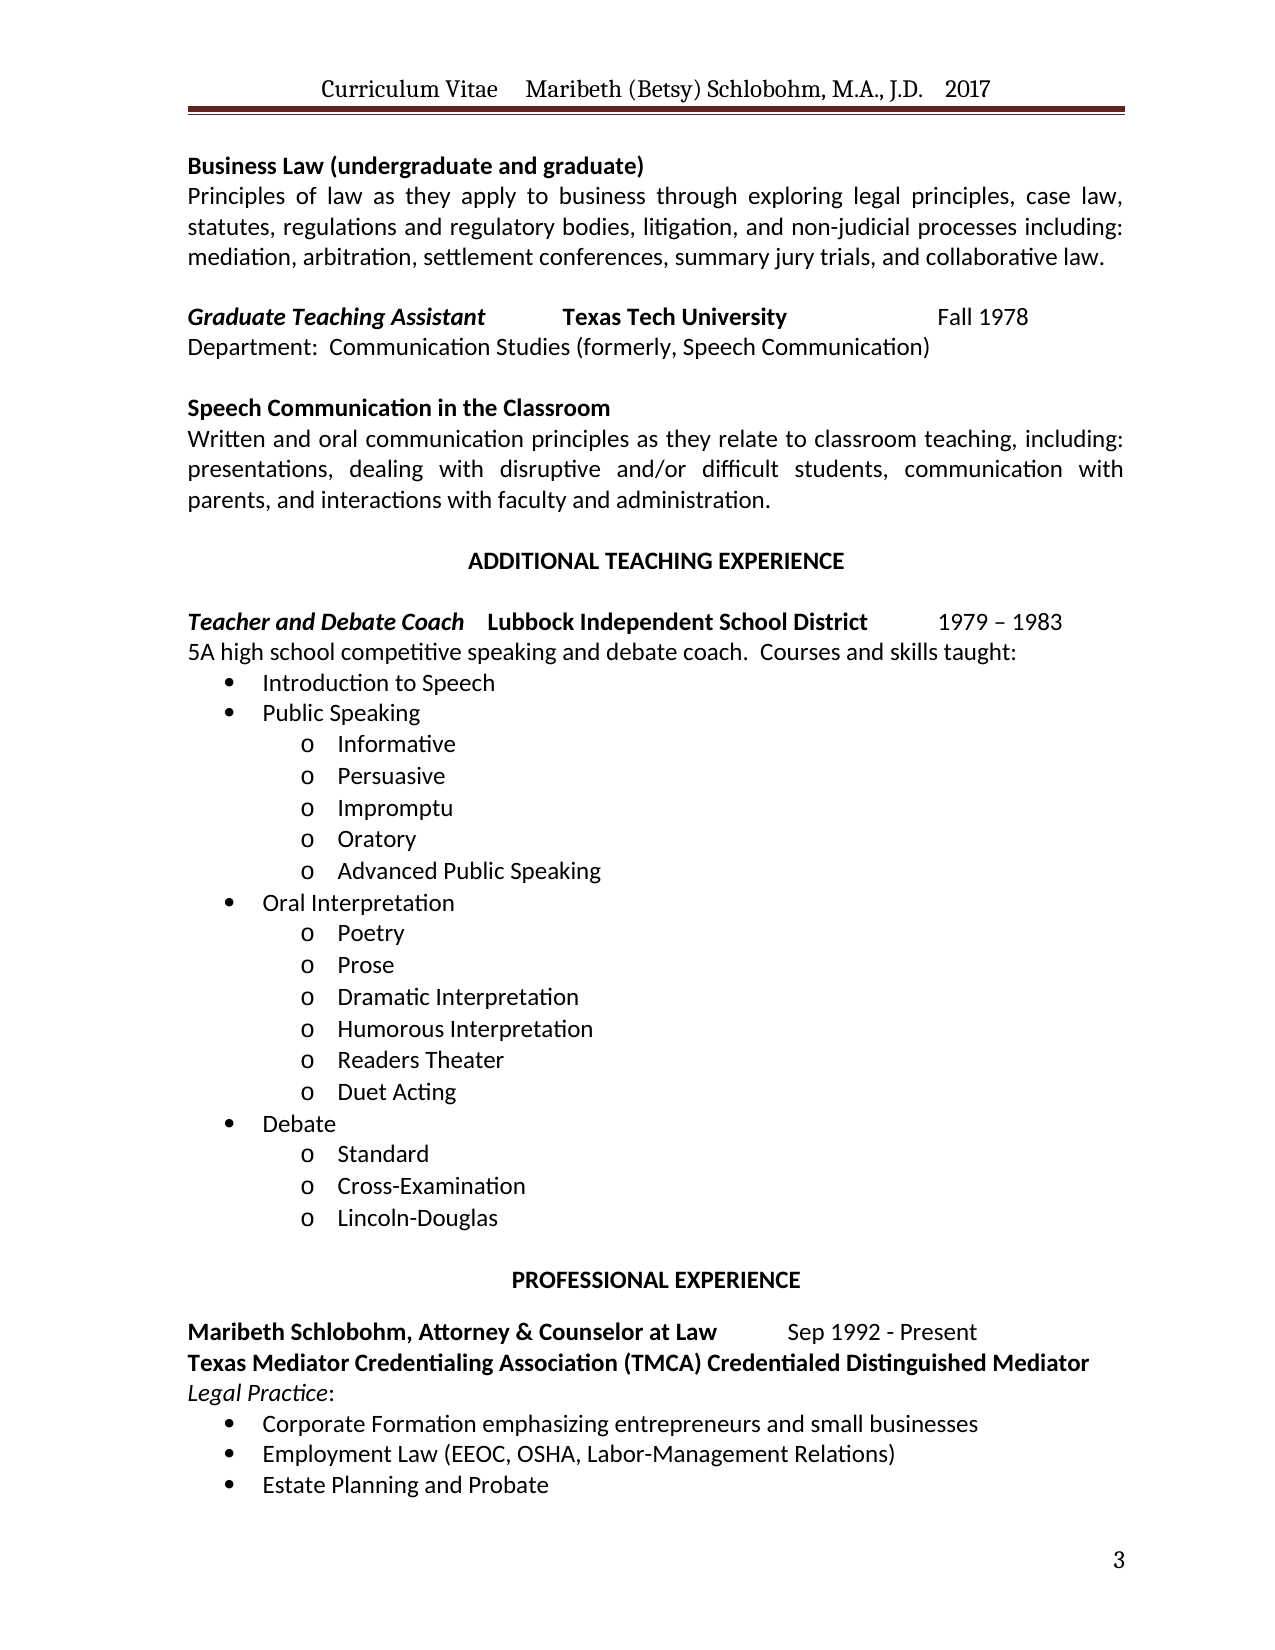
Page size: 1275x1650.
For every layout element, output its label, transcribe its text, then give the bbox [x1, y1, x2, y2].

text Written and oral communication principles as they relate to classroom teaching, including: presentations, dealing with disruptive and/or difficult students, communication with parents, and interactions with faculty and administration. [187, 423, 1125, 514]
text Texas Mediator Credentialing Association (TMCA) Credentialed Distinguished Mediator [187, 1347, 1219, 1378]
list Oral Interpretation [225, 887, 1125, 917]
list Persuasive [300, 760, 1125, 792]
text ADDITIONAL TEACHING EXPERIENCE [187, 545, 1125, 576]
list Corporate Formation emphasizing entrepreneurs and small businesses [225, 1408, 1097, 1439]
list Duet Acting [300, 1076, 1125, 1108]
list Oratory [300, 823, 1125, 855]
text PROFESSIONAL EXPERIENCE [187, 1264, 1125, 1295]
list Poetry [300, 917, 1125, 949]
list Impromptu [300, 792, 1125, 823]
list Humorous Interpretation [300, 1013, 1125, 1044]
list Estate Planning and Probate [225, 1469, 1097, 1500]
list Readers Theater [300, 1044, 1125, 1076]
list Employment Law (EEOC, OSHA, Labor-Management Relations) [225, 1439, 1097, 1469]
list Introduction to Speech [225, 667, 1125, 698]
text Department: Communication Studies (formerly, Speech Communication) [187, 331, 1125, 362]
list Lincoln-Douglas [300, 1202, 1125, 1234]
list Prose [300, 949, 1125, 981]
list Dramatic Interpretation [300, 981, 1125, 1013]
list Standard [300, 1139, 1125, 1170]
text Teacher and Debate Coach Lubbock Independent School District 1979 – 1983 [187, 606, 1125, 637]
list Public Speaking [225, 698, 1125, 728]
text Speech Communication in the Classroom [187, 392, 1125, 423]
text 5A high school competitive speaking and debate coach. Courses and skills taught: [187, 637, 1125, 667]
text Legal Practice: [187, 1378, 1097, 1408]
list Cross-Examination [300, 1170, 1125, 1202]
text Graduate Teaching Assistant Texas Tech University Fall 1978 [187, 301, 1125, 331]
list Informative [300, 728, 1125, 760]
list Debate [225, 1108, 1125, 1139]
text Business Law (undergraduate and graduate) [187, 150, 1125, 181]
text Maribeth Schlobohm, Attorney & Counselor at Law Sep 1992 - Present [187, 1317, 1219, 1347]
text Principles of law as they apply to business through exploring legal principles, case law, statutes, regulations and regulatory bodies, litigation, and non-judicial processes including: mediation, arbitration, settlement conferences, summary jury trials, and collaborative law. [187, 181, 1125, 272]
list Advanced Public Speaking [300, 855, 1125, 887]
